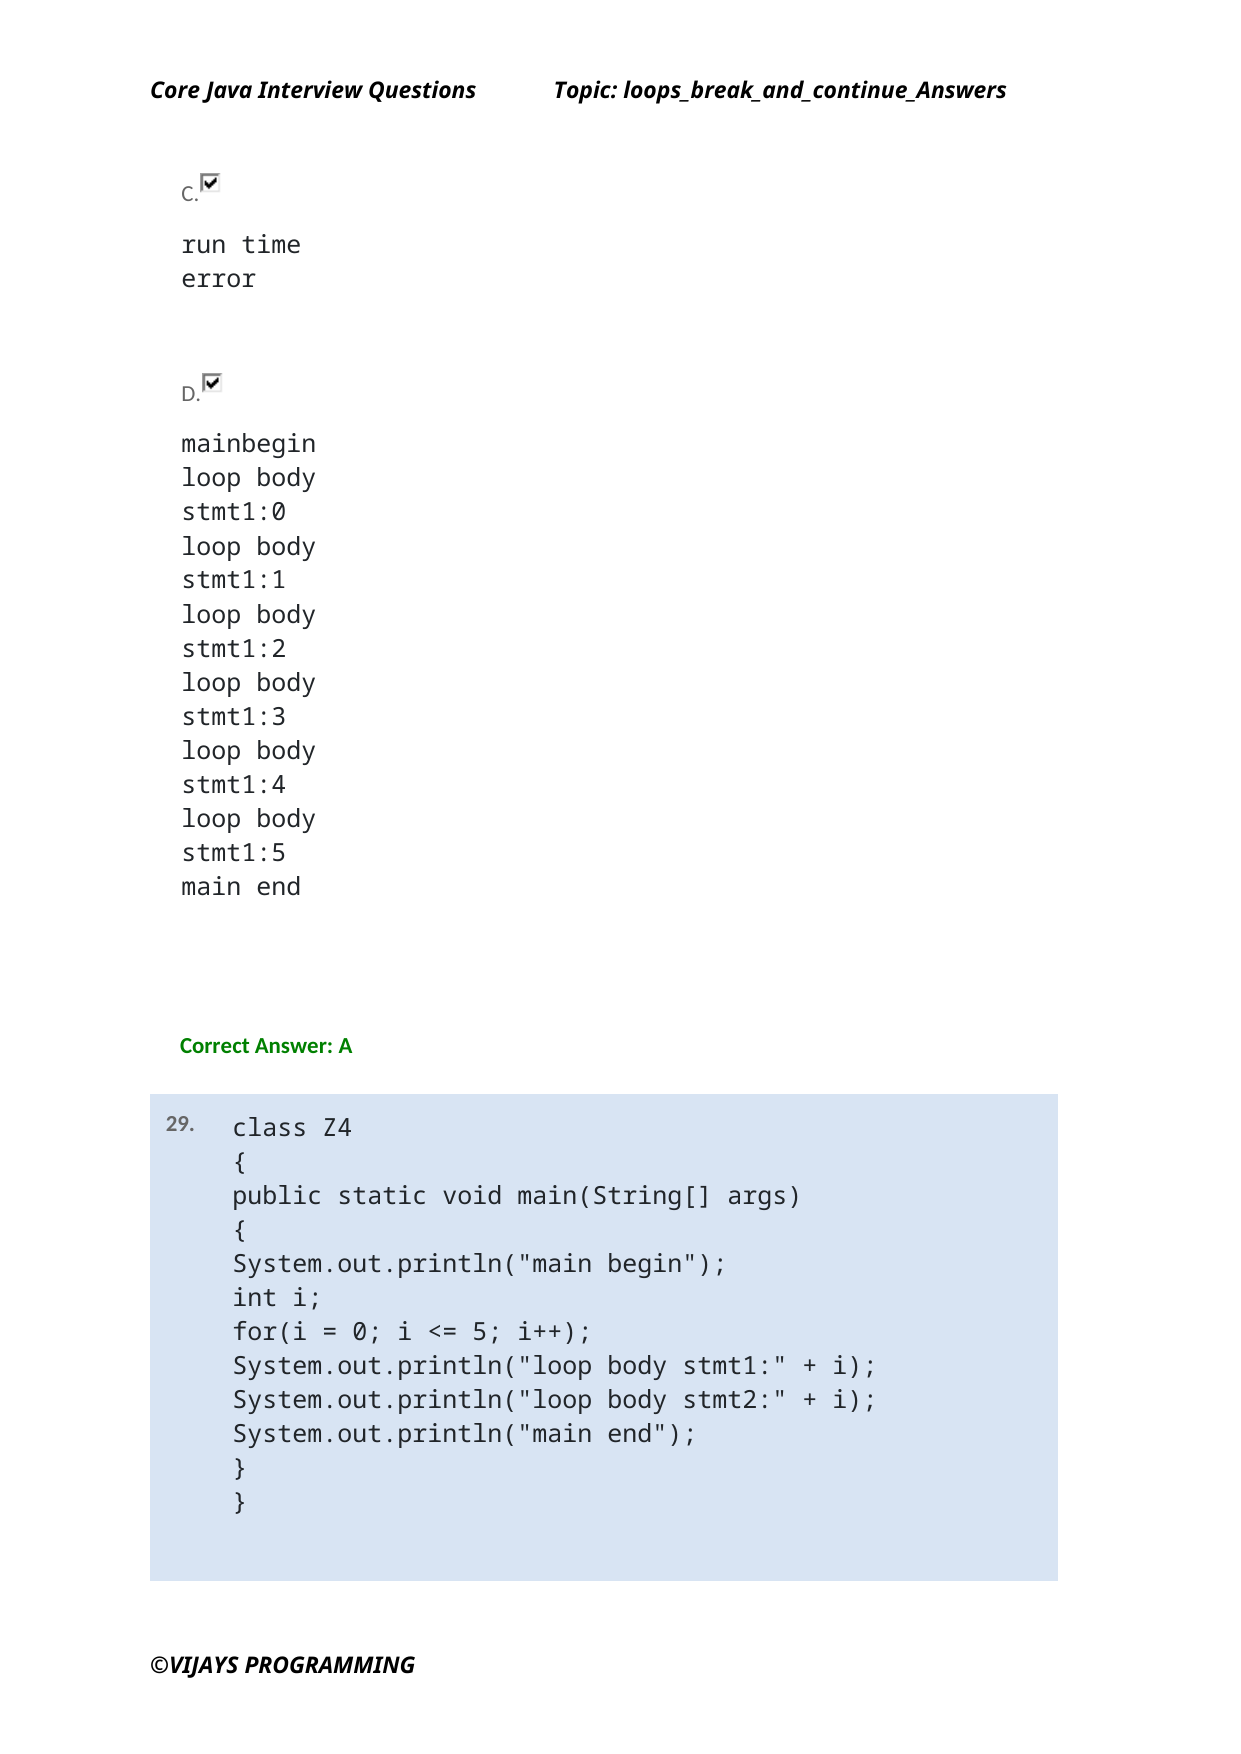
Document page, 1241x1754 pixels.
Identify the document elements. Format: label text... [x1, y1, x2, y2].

table_cell Correct Answer: A [150, 1024, 1090, 1094]
table_header 29. [150, 1094, 216, 1581]
table_cell [150, 150, 1090, 1023]
table_header class Z4 { public static void main(String[] args) { System.out.println("main begin"); int i; for(i = 0; i <= 5; i++); System.out.println("loop body stmt1:" + i); System.out.println("loop body stmt2:" + i); System.out.println("main end"); } } [216, 1094, 1058, 1581]
